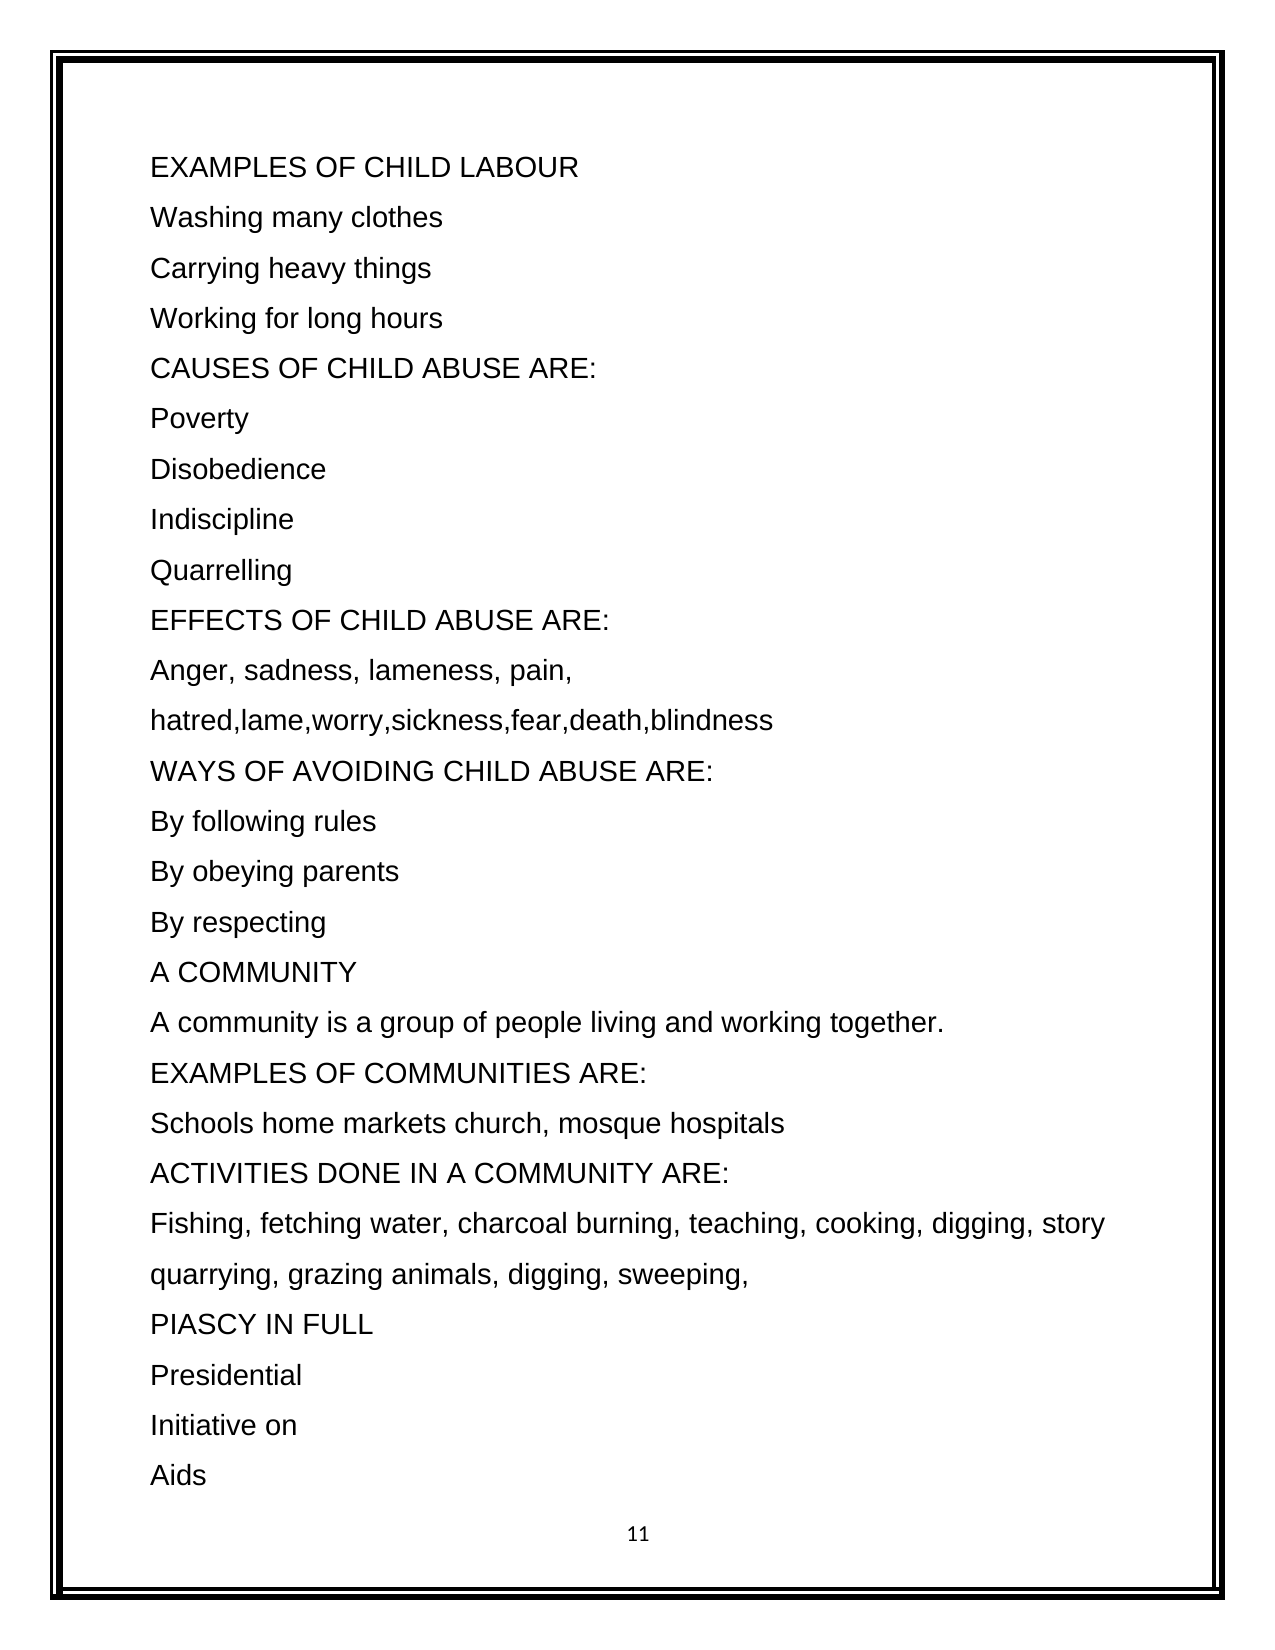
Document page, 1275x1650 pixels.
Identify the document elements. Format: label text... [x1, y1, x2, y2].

text A COMMUNITY [150, 955, 1125, 988]
text Poverty [150, 402, 1125, 435]
text PIASCY IN FULL [150, 1307, 1125, 1341]
text Indiscipline [150, 502, 1125, 536]
text Fishing, fetching water, charcoal burning, teaching, cooking, digging, story quarrying, grazing animals, digging, sweeping, [150, 1207, 1125, 1290]
text EXAMPLES OF COMMUNITIES ARE: [150, 1056, 1125, 1089]
text Working for long hours [150, 301, 1125, 334]
text Presidential [150, 1357, 1125, 1391]
text CAUSES OF CHILD ABUSE ARE: [150, 351, 1125, 385]
text EXAMPLES OF CHILD LABOUR [150, 150, 1125, 183]
text Schools home markets church, mosque hospitals [150, 1106, 1125, 1139]
text By obeying parents [150, 854, 1125, 888]
text Carrying heavy things [150, 251, 1125, 284]
text Aids [150, 1458, 1125, 1492]
text Disobedience [150, 452, 1125, 485]
text By following rules [150, 804, 1125, 838]
text Washing many clothes [150, 200, 1125, 234]
text Initiative on [150, 1408, 1125, 1441]
text A community is a group of people living and working together. [150, 1005, 1125, 1039]
text ACTIVITIES DONE IN A COMMUNITY ARE: [150, 1156, 1125, 1190]
text WAYS OF AVOIDING CHILD ABUSE ARE: [150, 754, 1125, 787]
text By respecting [150, 905, 1125, 938]
text Anger, sadness, lameness, pain, hatred,lame,worry,sickness,fear,death,blindness [150, 653, 1125, 737]
text Quarrelling [150, 552, 1125, 586]
text EFFECTS OF CHILD ABUSE ARE: [150, 603, 1125, 636]
